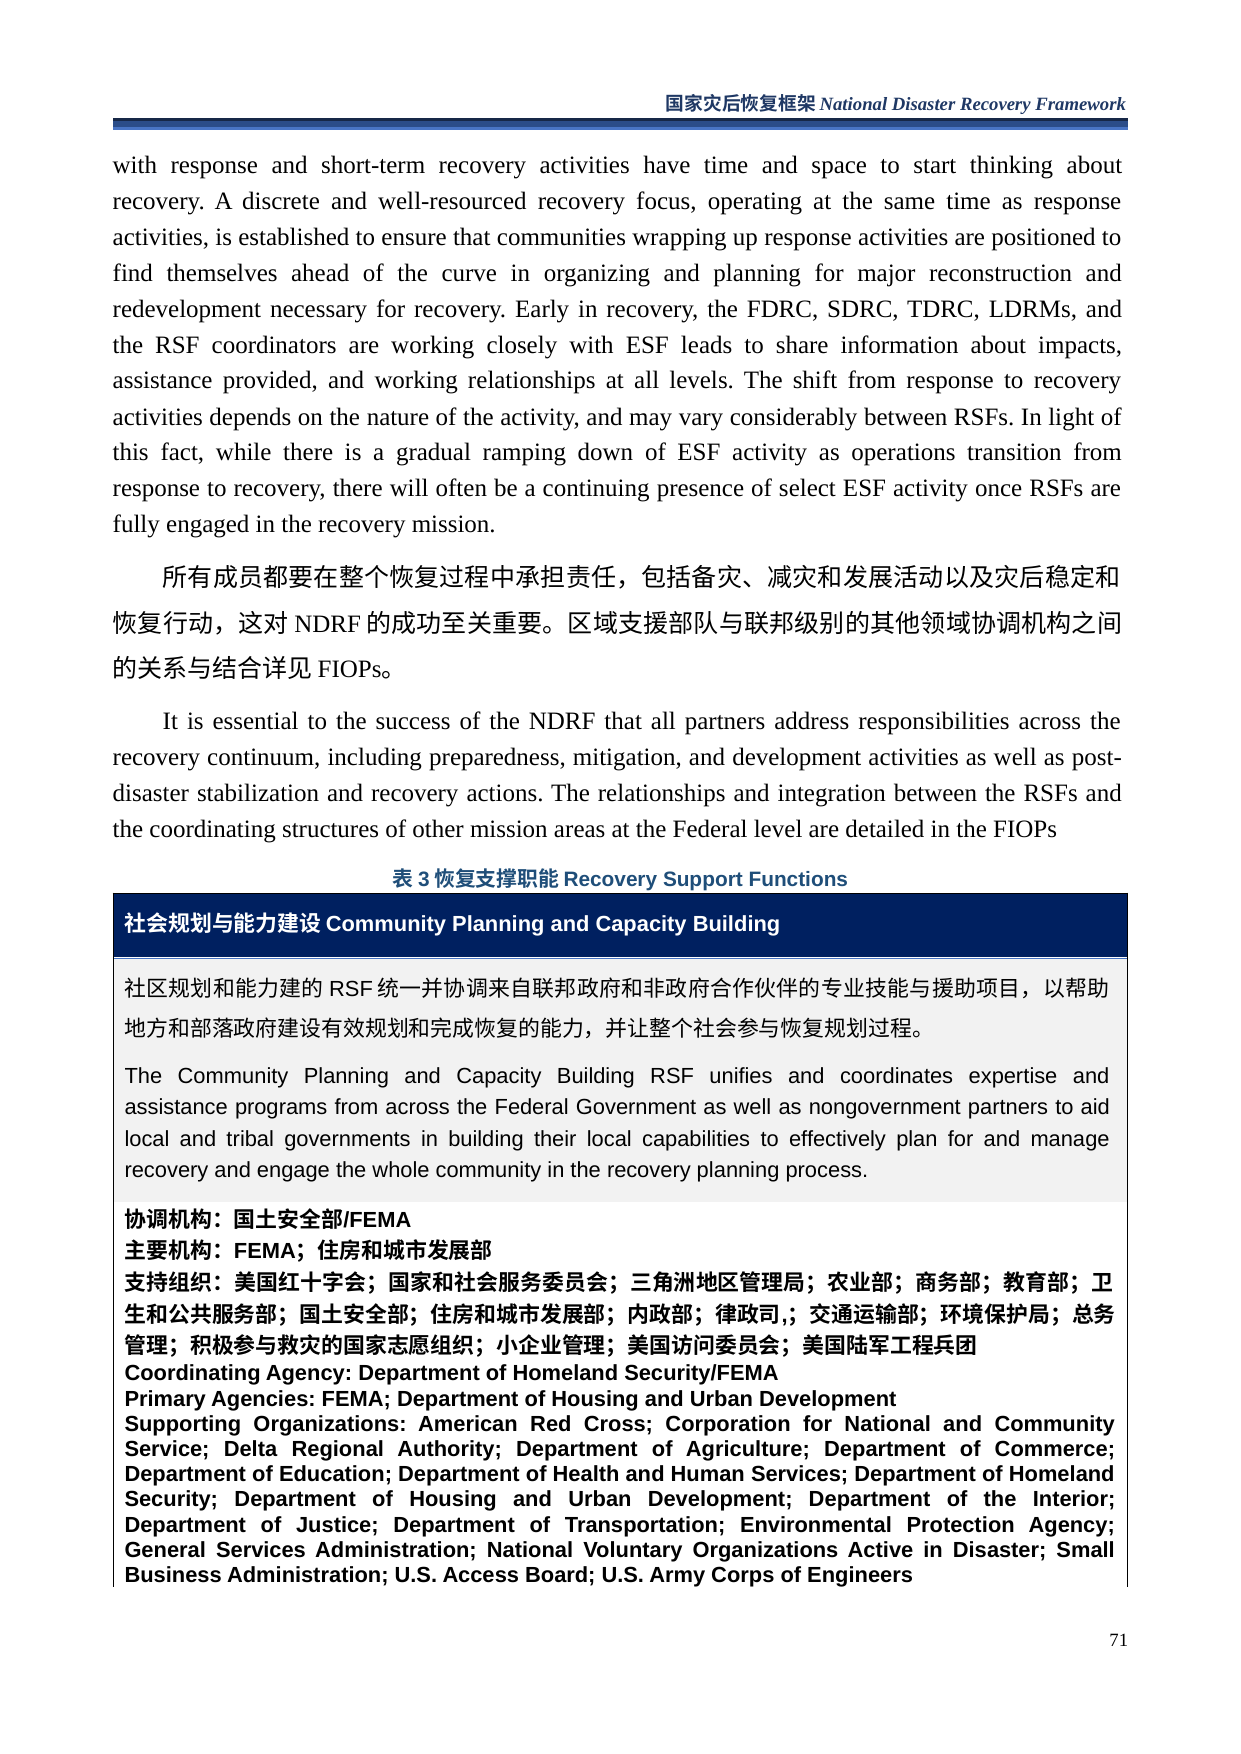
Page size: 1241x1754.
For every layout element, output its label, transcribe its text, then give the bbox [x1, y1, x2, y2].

table_header 社会规划与能力建设Community Planning and Capacity Building [114, 894, 1127, 957]
text 表 3 恢复支撑职能Recovery Support Functions [112, 862, 1128, 893]
text It is essential to the success of the NDRF that all partners address responsibilities across the recovery continuum, including preparedness, mitigation, and development activities as well as post-disaster stabilization and recovery actions. The relationships and integration between the RSFs and the coordinating structures of other mission areas at the Federal level are detailed in the FIOPs [112, 706, 1123, 843]
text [112, 150, 1123, 538]
text 所有成员都要在整个恢复过程中承担责任，包括备灾、减灾和发展活动以及灾后稳定和恢复行动，这对NDRF的成功至关重要。区域支援部队与联邦级别的其他领域协调机构之间的关系与结合详见FIOPs。 [112, 558, 1123, 685]
table_cell 社区规划和能力建的RSF统一并协调来自联邦政府和非政府合作伙伴的专业技能与援助项目，以帮助地方和部落政府建设有效规划和完成恢复的能力，并让整个社会参与恢复规划过程。 The Community Planning and Capacity Building RSF unifies and coordinates expertise and assistance programs from across the Federal Government as well as nongovernment partners to aid local and tribal governments in building their local capabilities to effectively plan for and manage recovery and engage the whole community in the recovery planning process. [114, 959, 1127, 1202]
table_cell 协调机构：国土安全部/FEMA 主要机构：FEMA；住房和城市发展部 支持组织：美国红十字会；国家和社会服务委员会；三角洲地区管理局；农业部；商务部；教育部；卫生和公共服务部；国土安全部；住房和城市发展部；内政部；律政司,；交通运输部；环境保护局；总务管理；积极参与救灾的国家志愿组织；小企业管理；美国访问委员会；美国陆军工程兵团 Coordinating Agency: Department of Homeland Security/FEMA Primary Agencies: FEMA; Department of Housing and Urban Development Supporting Organizations: American Red Cross; Corporation for National and Community Service; Delta Regional Authority; Department of Agriculture; Department of Commerce; Department of Education; Department of Health and Human Services; Department of Homeland Security; Department of Housing and Urban Development; Department of the Interior; Department of Justice; Department of Transportation; Environmental Protection Agency; General Services Administration; National Voluntary Organizations Active in Disaster; Small Business Administration; U.S. Access Board; U.S. Army Corps of Engineers [114, 1202, 1127, 1587]
